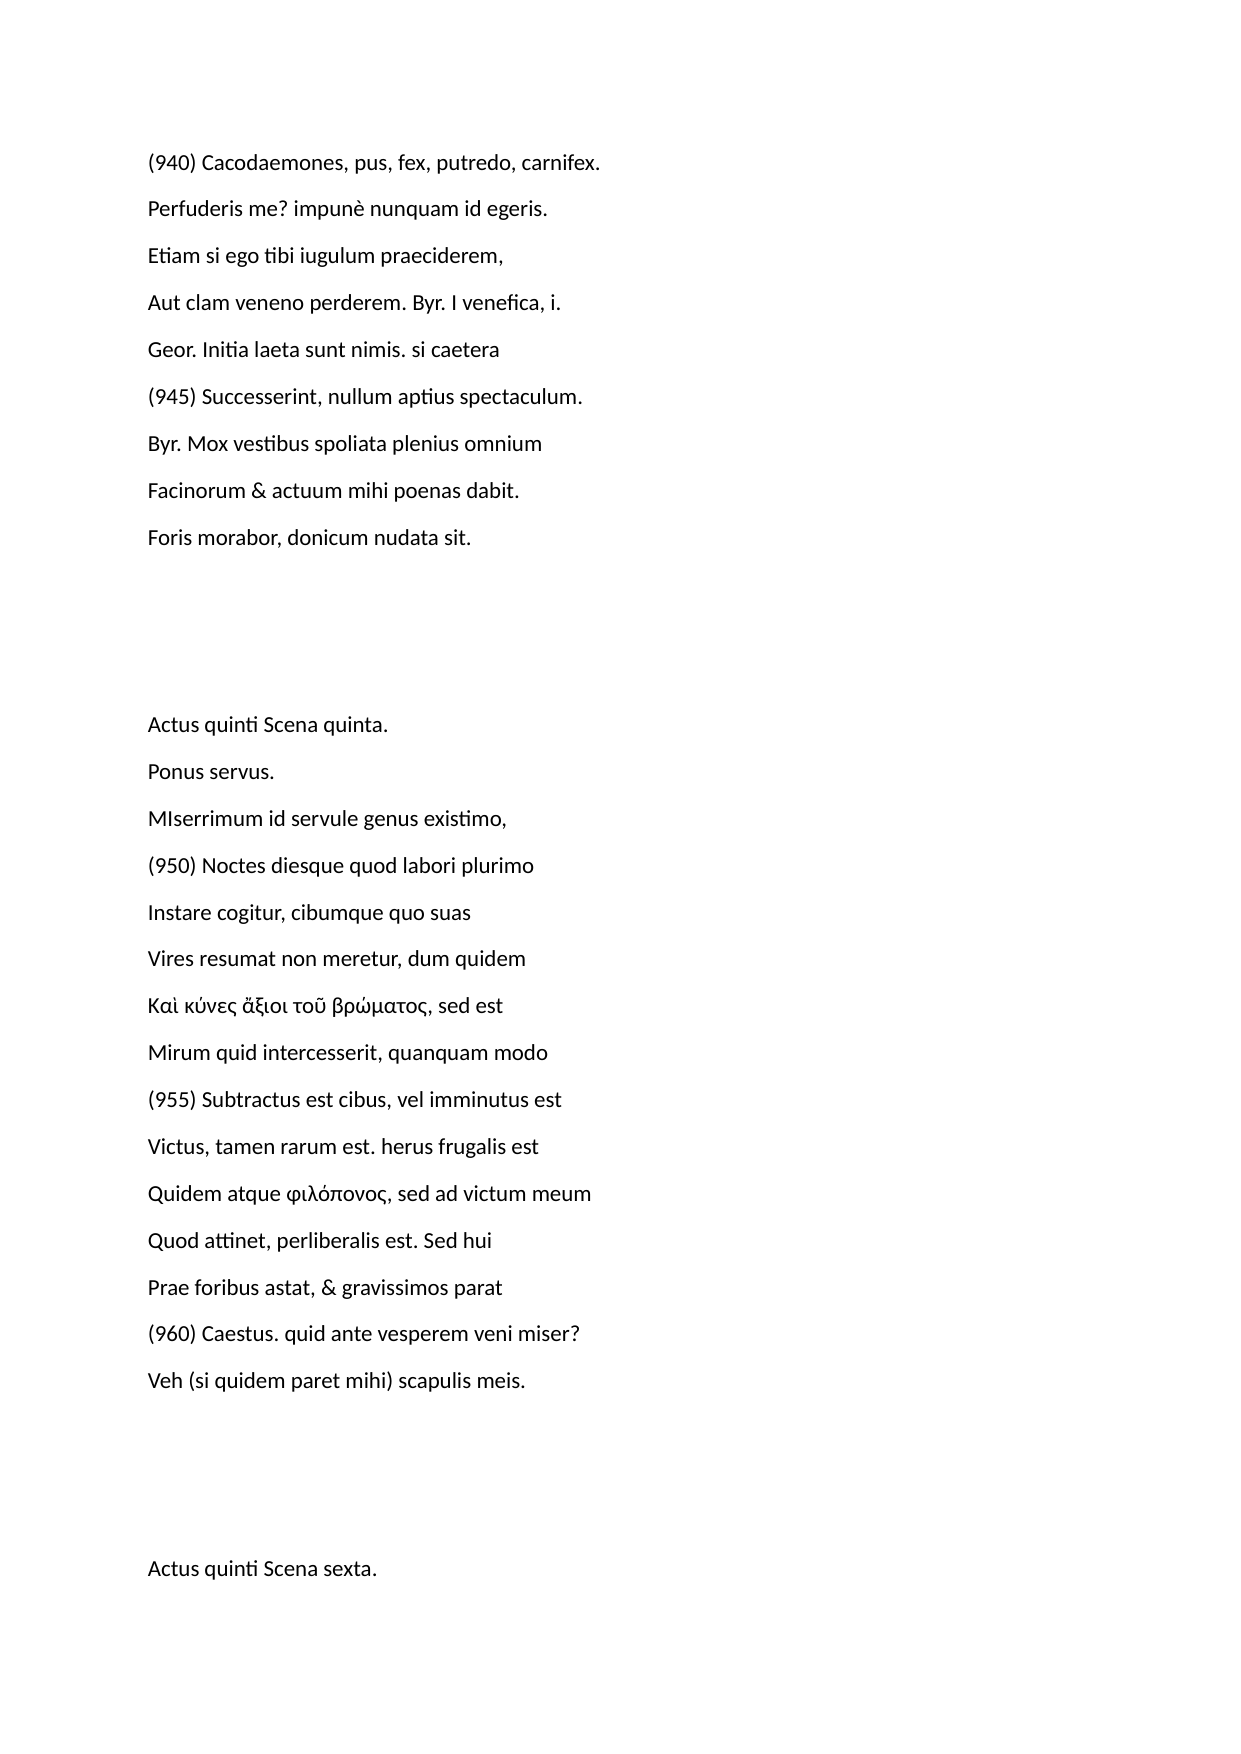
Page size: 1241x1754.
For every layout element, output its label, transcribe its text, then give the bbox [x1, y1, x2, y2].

text Quod attinet, perliberalis est. Sed hui [148, 1226, 916, 1254]
text Prae foribus astat, & gravissimos parat [148, 1273, 916, 1301]
text (940) Cacodaemones, pus, fex, putredo, carnifex. [148, 148, 916, 176]
text (960) Caestus. quid ante vesperem veni miser? [148, 1319, 916, 1347]
text Quidem atque φιλόπονος, sed ad victum meum [148, 1179, 916, 1207]
text MIserrimum id servule genus existimo, [148, 804, 916, 832]
text Facinorum & actuum mihi poenas dabit. [148, 476, 916, 504]
text (950) Noctes diesque quod labori plurimo [148, 851, 916, 879]
text Instare cogitur, cibumque quo suas [148, 898, 916, 926]
text Actus quinti Scena sexta. [148, 1554, 916, 1582]
text Veh (si quidem paret mihi) scapulis meis. [148, 1366, 916, 1394]
text Aut clam veneno perderem. Byr. I venefica, i. [148, 288, 916, 316]
text Foris morabor, donicum nudata sit. [148, 523, 916, 551]
text Ponus servus. [148, 757, 916, 785]
text Perfuderis me? impunè nunquam id egeris. [148, 194, 916, 222]
text Καὶ κύνες ἄξιοι τοῦ βρώματος, sed est [148, 991, 916, 1019]
text Vires resumat non meretur, dum quidem [148, 944, 916, 972]
text Etiam si ego tibi iugulum praeciderem, [148, 241, 916, 269]
text Geor. Initia laeta sunt nimis. si caetera [148, 335, 916, 363]
text (945) Successerint, nullum aptius spectaculum. [148, 382, 916, 410]
text Victus, tamen rarum est. herus frugalis est [148, 1132, 916, 1160]
text (955) Subtractus est cibus, vel imminutus est [148, 1085, 916, 1113]
text Actus quinti Scena quinta. [148, 710, 916, 738]
text Mirum quid intercesserit, quanquam modo [148, 1038, 916, 1066]
text Byr. Mox vestibus spoliata plenius omnium [148, 429, 916, 457]
